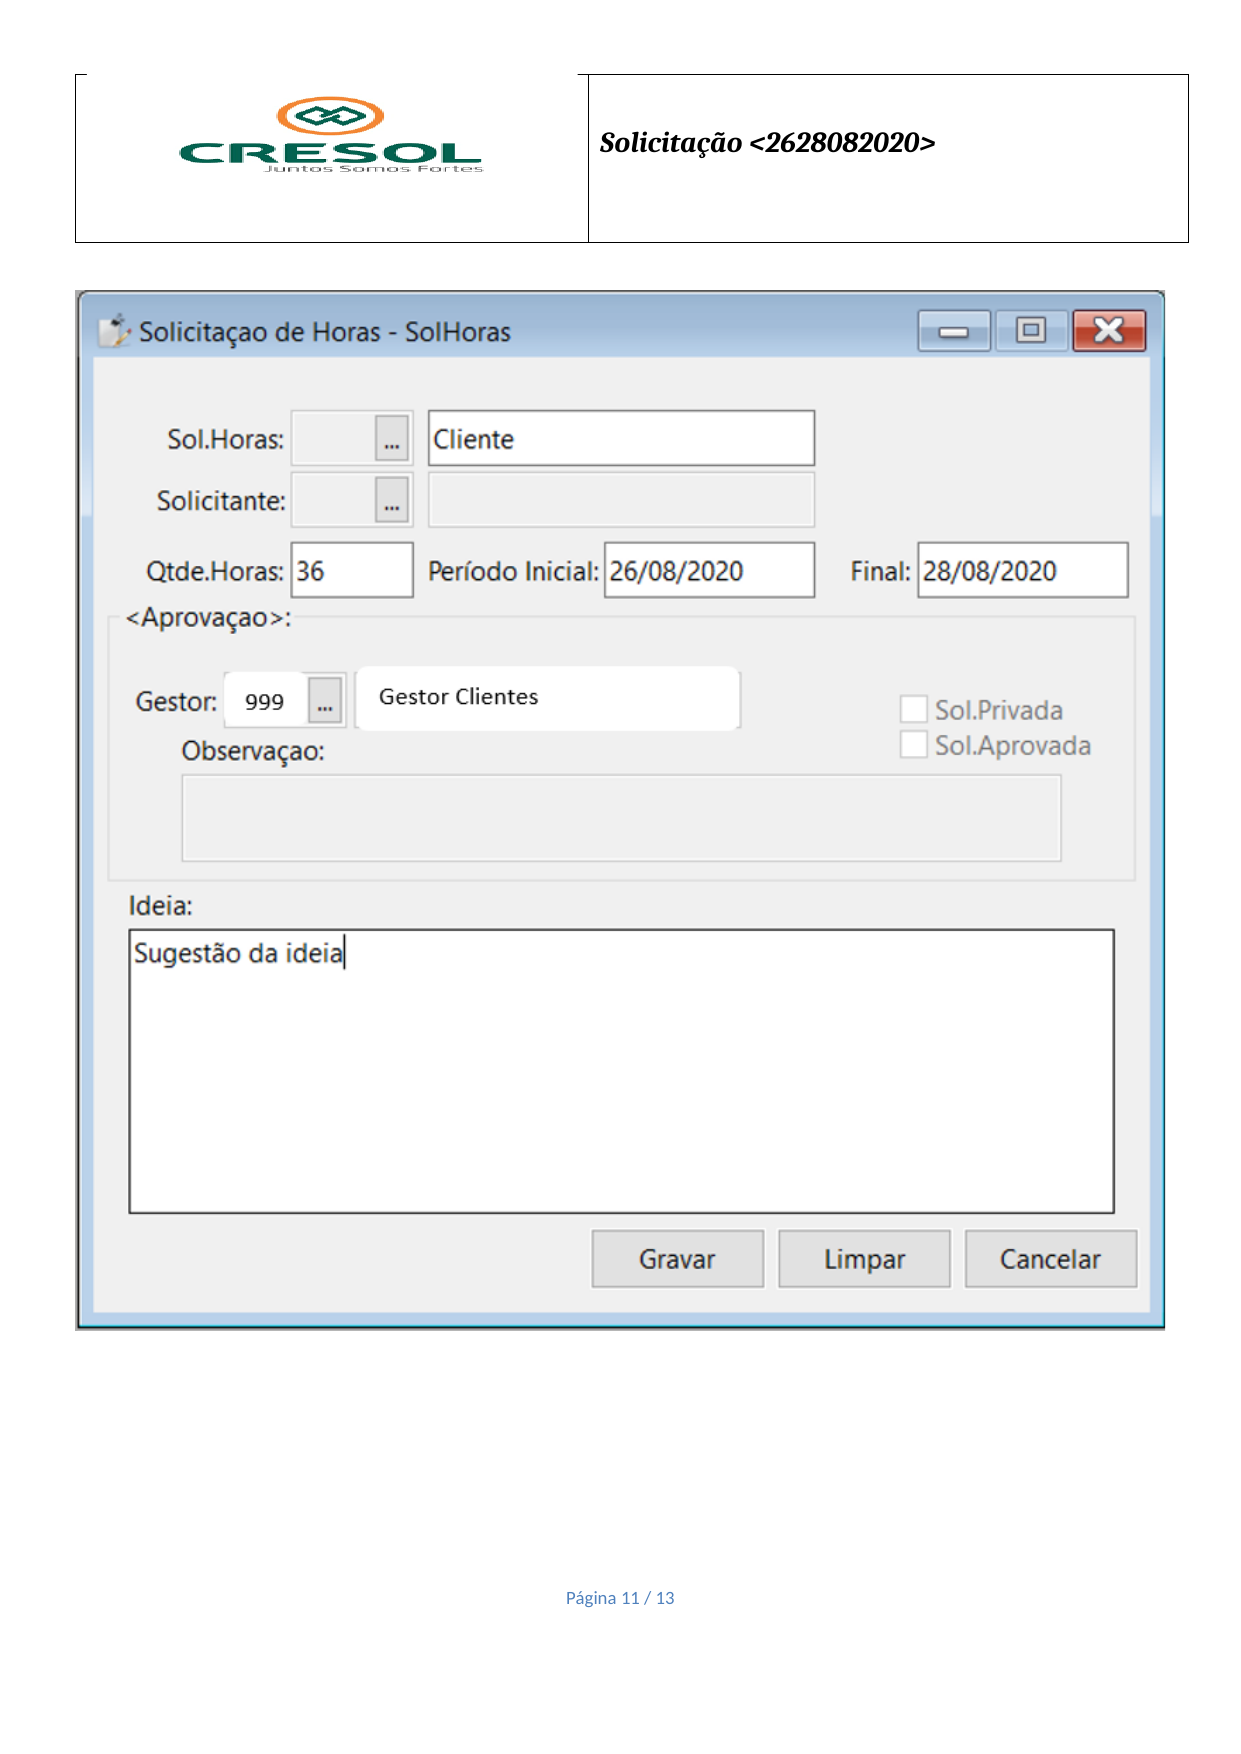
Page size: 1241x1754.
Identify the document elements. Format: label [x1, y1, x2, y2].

picture [86, 74, 578, 194]
picture [75, 290, 1166, 1331]
